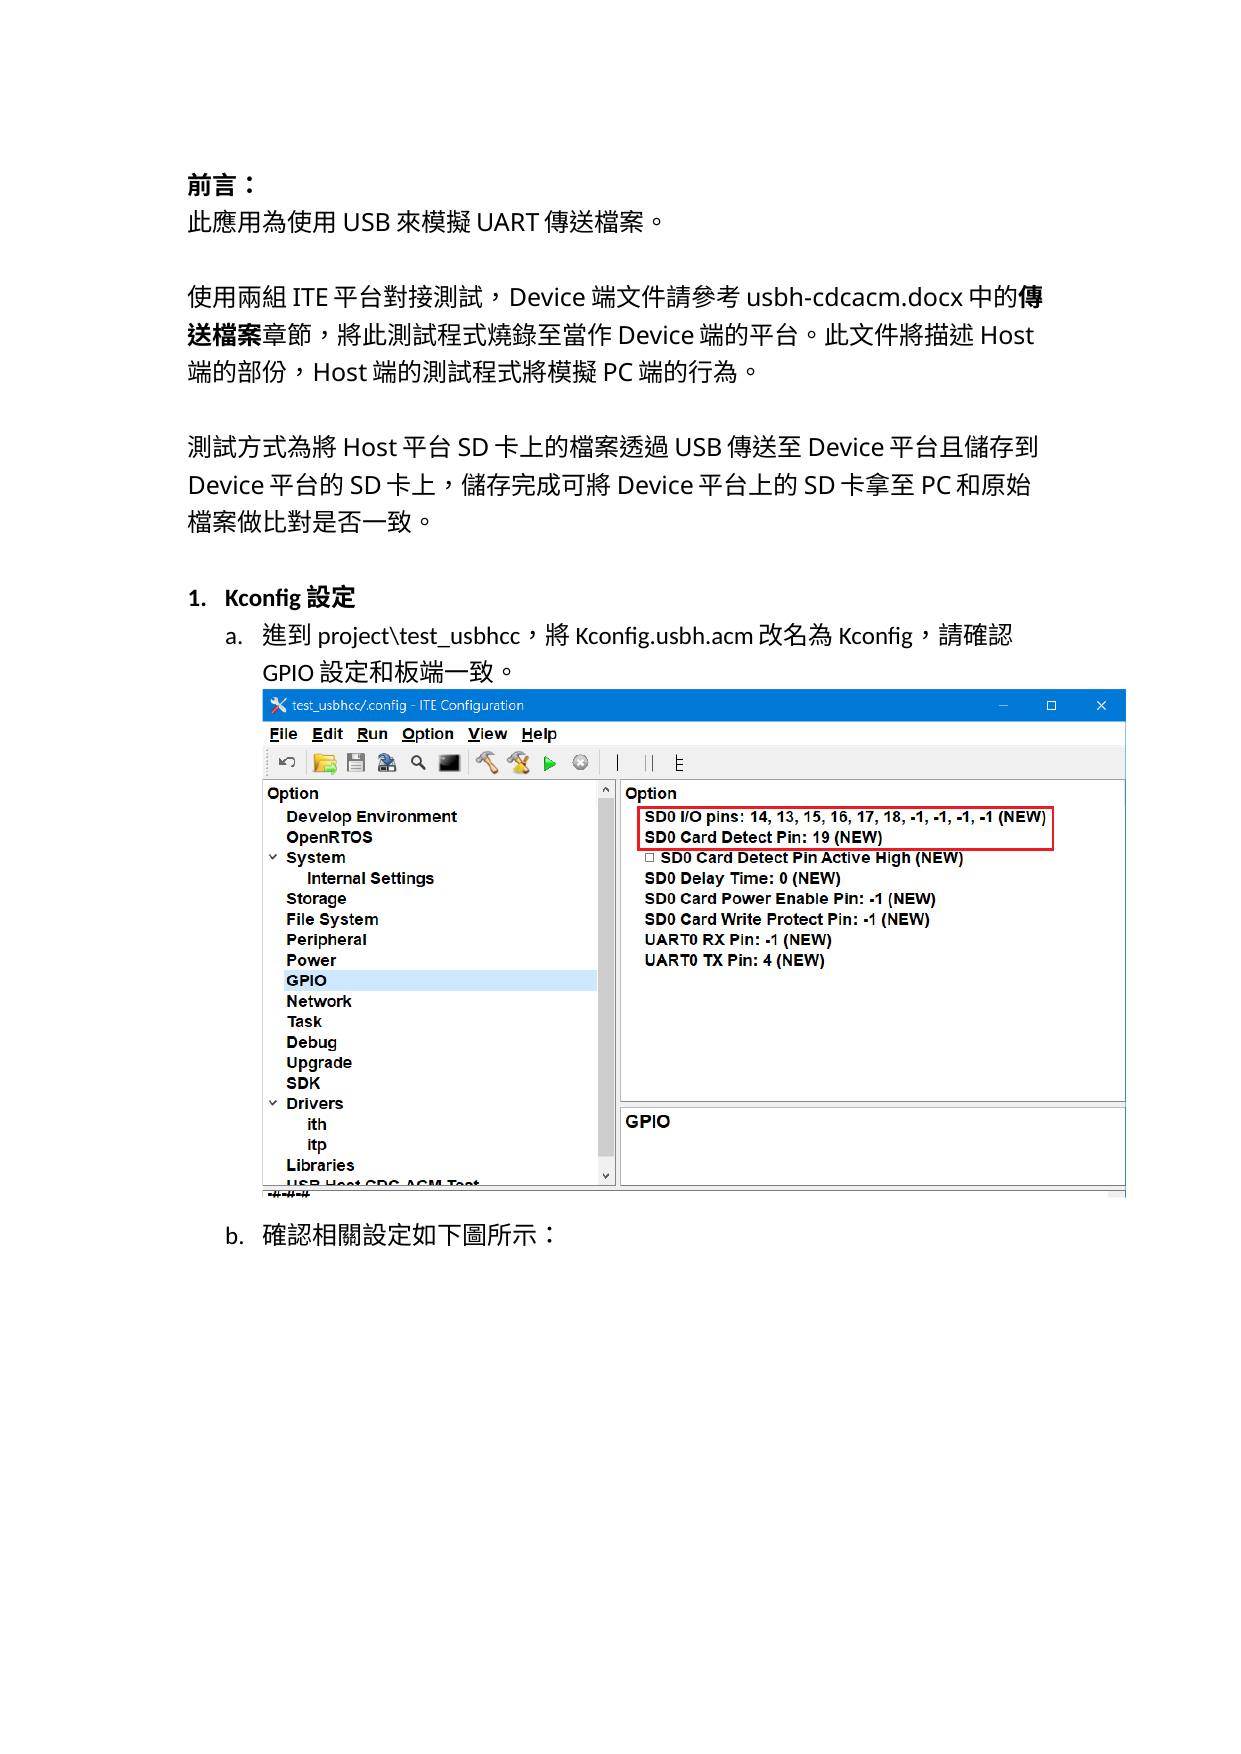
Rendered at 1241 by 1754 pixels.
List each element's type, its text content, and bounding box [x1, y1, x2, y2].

list 進到project\test_usbhcc，將Kconfig.usbh.acm改名為Kconfig，請確認GPIO設定和板端一致。 [225, 614, 1053, 689]
picture [262, 689, 1126, 1206]
text 前言： [187, 164, 1053, 202]
text 測試方式為將Host平台SD卡上的檔案透過USB傳送至Device平台且儲存到Device平台的SD卡上，儲存完成可將Device平台上的SD卡拿至PC和原始檔案做比對是否一致。 [187, 427, 1053, 539]
list 確認相關設定如下圖所示： [225, 1214, 1053, 1252]
text 此應用為使用USB來模擬UART傳送檔案。 [187, 202, 1053, 239]
list Kconfig設定 [187, 577, 1053, 614]
text 使用兩組ITE平台對接測試，Device端文件請參考usbh-cdcacm.docx中的傳送檔案章節，將此測試程式燒錄至當作Device端的平台。此文件將描述Host端的部份，Host端的測試程式將模擬PC端的行為。 [187, 277, 1053, 389]
